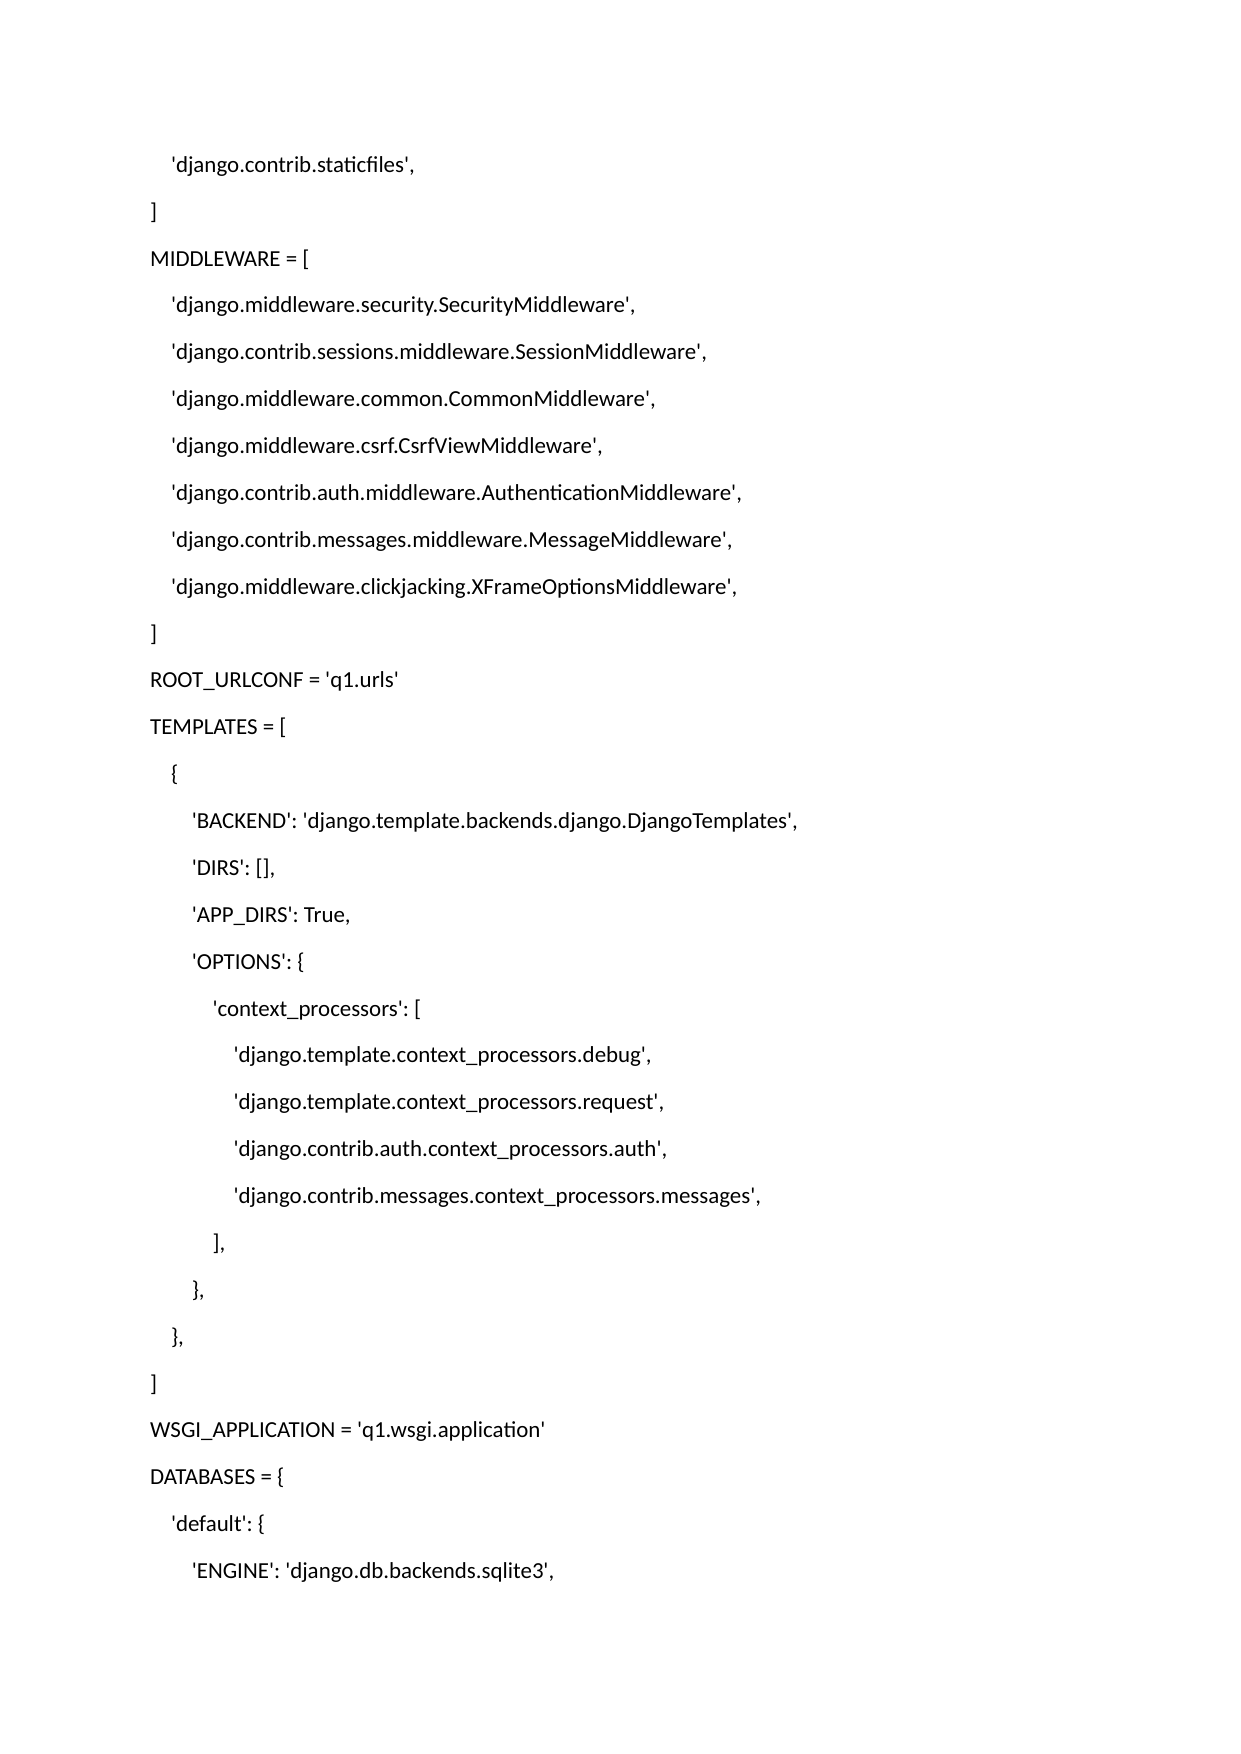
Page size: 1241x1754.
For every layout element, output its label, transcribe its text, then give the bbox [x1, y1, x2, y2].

text 'context_processors': [ [150, 994, 1090, 1022]
text 'APP_DIRS': True, [150, 900, 1090, 928]
text 'django.contrib.auth.context_processors.auth', [150, 1134, 1090, 1162]
text 'django.middleware.csrf.CsrfViewMiddleware', [150, 431, 1090, 459]
text TEMPLATES = [ [150, 712, 1090, 741]
text DATABASES = { [150, 1462, 1090, 1491]
text 'django.contrib.messages.middleware.MessageMiddleware', [150, 525, 1090, 553]
text 'django.contrib.sessions.middleware.SessionMiddleware', [150, 337, 1090, 366]
text 'DIRS': [], [150, 853, 1090, 881]
text ROOT_URLCONF = 'q1.urls' [150, 666, 1090, 694]
text ] [150, 197, 1090, 225]
text 'django.contrib.staticfiles', [150, 150, 1090, 178]
text 'django.template.context_processors.request', [150, 1087, 1090, 1116]
text 'django.middleware.security.SecurityMiddleware', [150, 291, 1090, 319]
text 'django.contrib.messages.context_processors.messages', [150, 1181, 1090, 1209]
text MIDDLEWARE = [ [150, 244, 1090, 272]
text ], [150, 1228, 1090, 1256]
text 'django.middleware.common.CommonMiddleware', [150, 384, 1090, 412]
text }, [150, 1275, 1090, 1303]
text 'django.contrib.auth.middleware.AuthenticationMiddleware', [150, 478, 1090, 506]
text 'default': { [150, 1509, 1090, 1537]
text }, [150, 1322, 1090, 1350]
text 'django.middleware.clickjacking.XFrameOptionsMiddleware', [150, 572, 1090, 600]
text 'ENGINE': 'django.db.backends.sqlite3', [150, 1556, 1090, 1584]
text 'django.template.context_processors.debug', [150, 1041, 1090, 1069]
text ] [150, 1369, 1090, 1397]
text { [150, 759, 1090, 787]
text ] [150, 619, 1090, 647]
text WSGI_APPLICATION = 'q1.wsgi.application' [150, 1416, 1090, 1444]
text 'OPTIONS': { [150, 947, 1090, 975]
text 'BACKEND': 'django.template.backends.django.DjangoTemplates', [150, 806, 1090, 834]
